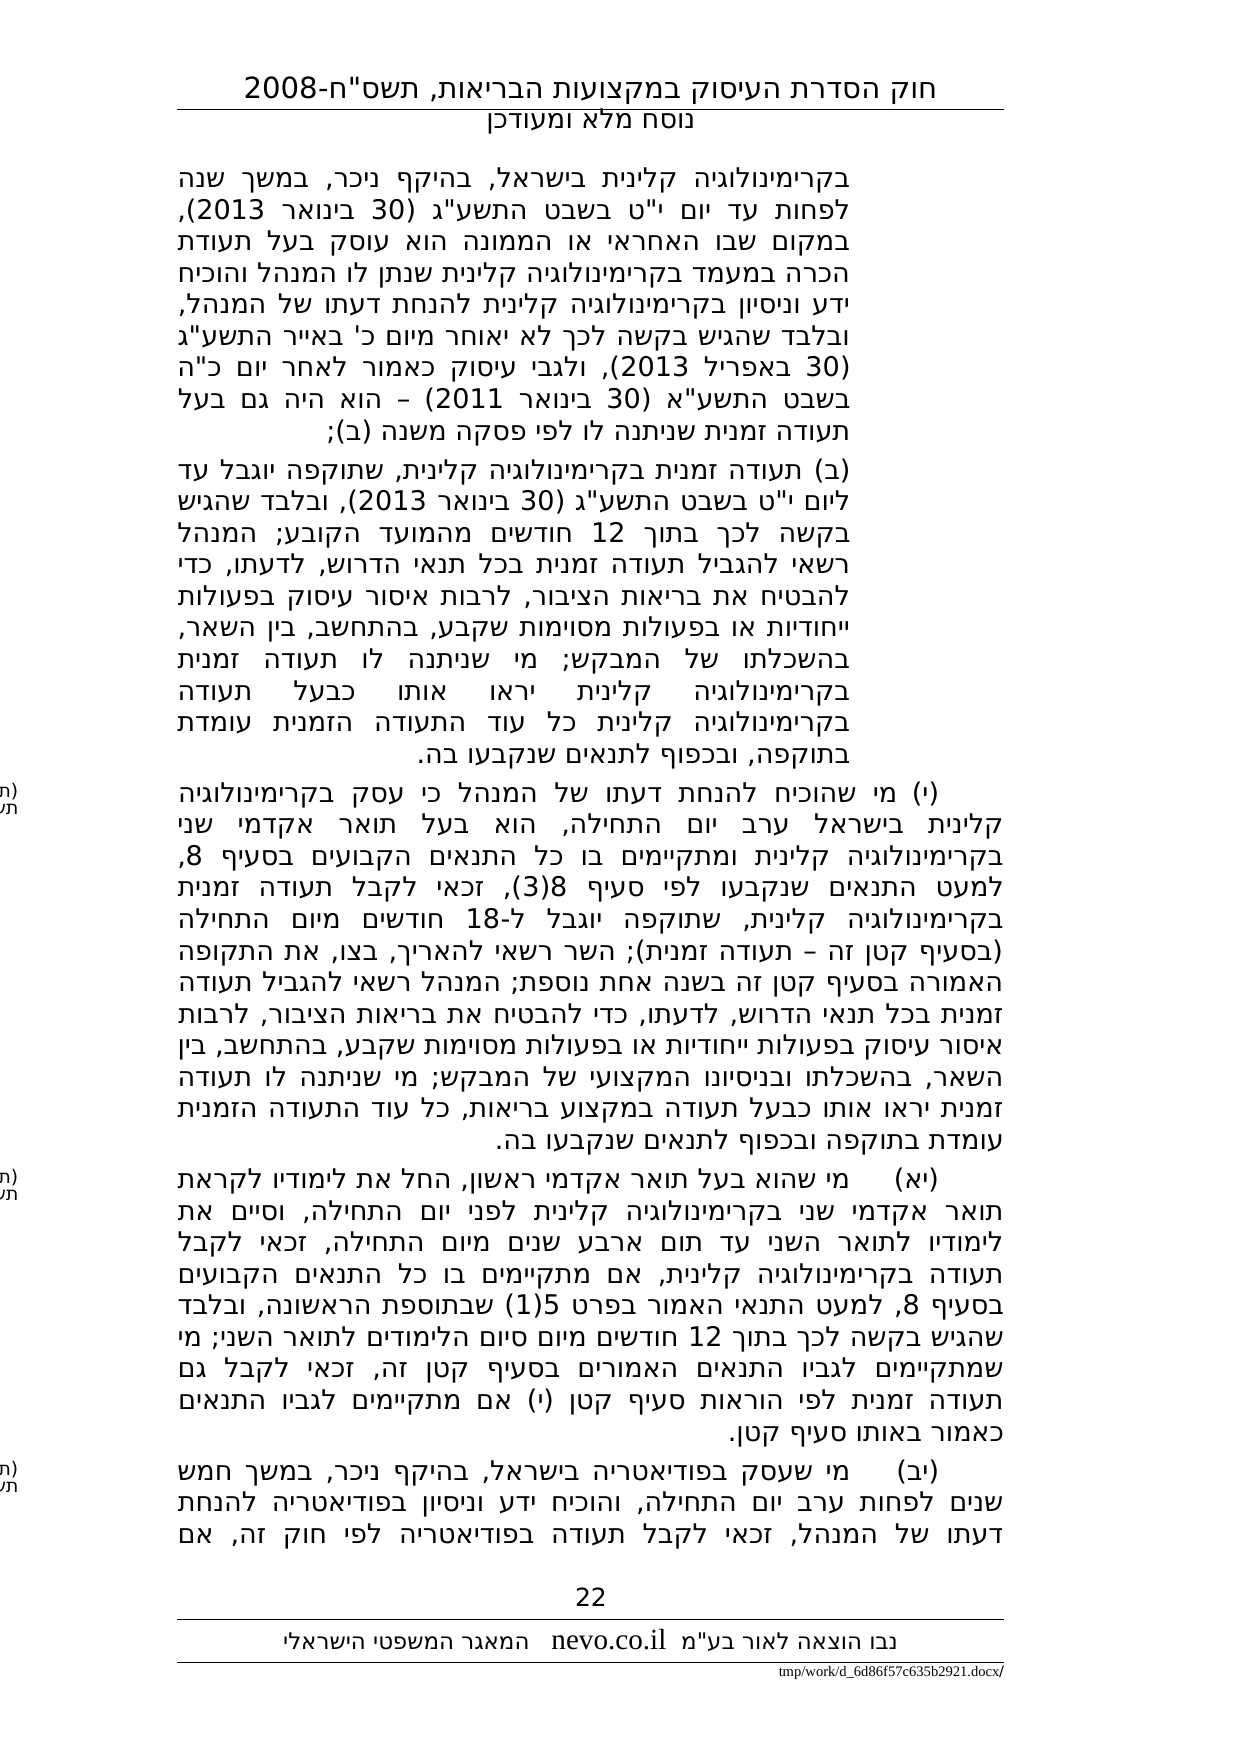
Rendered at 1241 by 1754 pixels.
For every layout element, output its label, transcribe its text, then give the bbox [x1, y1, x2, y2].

text (י) מי שהוכיח להנחת דעתו של המנהל כי עסק בקרימינולוגיה קלינית בישראל ערב יום התחילה, הוא בעל תואר אקדמי שני בקרימינולוגיה קלינית ומתקיימים בו כל התנאים הקבועים בסעיף 8, למעט התנאים שנקבעו לפי סעיף 8(3), זכאי לקבל תעודה זמנית בקרימינולוגיה קלינית, שתוקפה יוגבל ל-18 חודשים מיום התחילה (בסעיף קטן זה – תעודה זמנית); השר רשאי להאריך, בצו, את התקופה האמורה בסעיף קטן זה בשנה אחת נוספת; המנהל רשאי להגביל תעודה זמנית בכל תנאי הדרוש, לדעתו, כדי להבטיח את בריאות הציבור, לרבות איסור עיסוק בפעולות ייחודיות או בפעולות מסוימות שקבע, בהתחשב, בין השאר, בהשכלתו ובניסיונו המקצועי של המבקש; מי שניתנה לו תעודה זמנית יראו אותו כבעל תעודה במקצוע בריאות, כל עוד התעודה הזמנית עומדת בתוקפה ובכפוף לתנאים שנקבעו בה. [177, 777, 1004, 1156]
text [177, 162, 851, 446]
text (יא) מי שהוא בעל תואר אקדמי ראשון, החל את לימודיו לקראת תואר אקדמי שני בקרימינולוגיה קלינית לפני יום התחילה, וסיים את לימודיו לתואר השני עד תום ארבע שנים מיום התחילה, זכאי לקבל תעודה בקרימינולוגיה קלינית, אם מתקיימים בו כל התנאים הקבועים בסעיף 8, למעט התנאי האמור בפרט 5(1) שבתוספת הראשונה, ובלבד שהגיש בקשה לכך בתוך 12 חודשים מיום סיום הלימודים לתואר השני; מי שמתקיימים לגביו התנאים האמורים בסעיף קטן זה, זכאי לקבל גם תעודה זמנית לפי הוראות סעיף קטן (י) אם מתקיימים לגביו התנאים כאמור באותו סעיף קטן. [177, 1163, 1004, 1447]
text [177, 1455, 1004, 1549]
text (ב) תעודה זמנית בקרימינולוגיה קלינית, שתוקפה יוגבל עד ליום י"ט בשבט התשע"ג (30 בינואר 2013), ובלבד שהגיש בקשה לכך בתוך 12 חודשים מהמועד הקובע; המנהל רשאי להגביל תעודה זמנית בכל תנאי הדרוש, לדעתו, כדי להבטיח את בריאות הציבור, לרבות איסור עיסוק בפעולות ייחודיות או בפעולות מסוימות שקבע, בהתחשב, בין השאר, בהשכלתו של המבקש; מי שניתנה לו תעודה זמנית בקרימינולוגיה קלינית יראו אותו כבעל תעודה בקרימינולוגיה קלינית כל עוד התעודה הזמנית עומדת בתוקפה, ובכפוף לתנאים שנקבעו בה. [177, 454, 851, 769]
